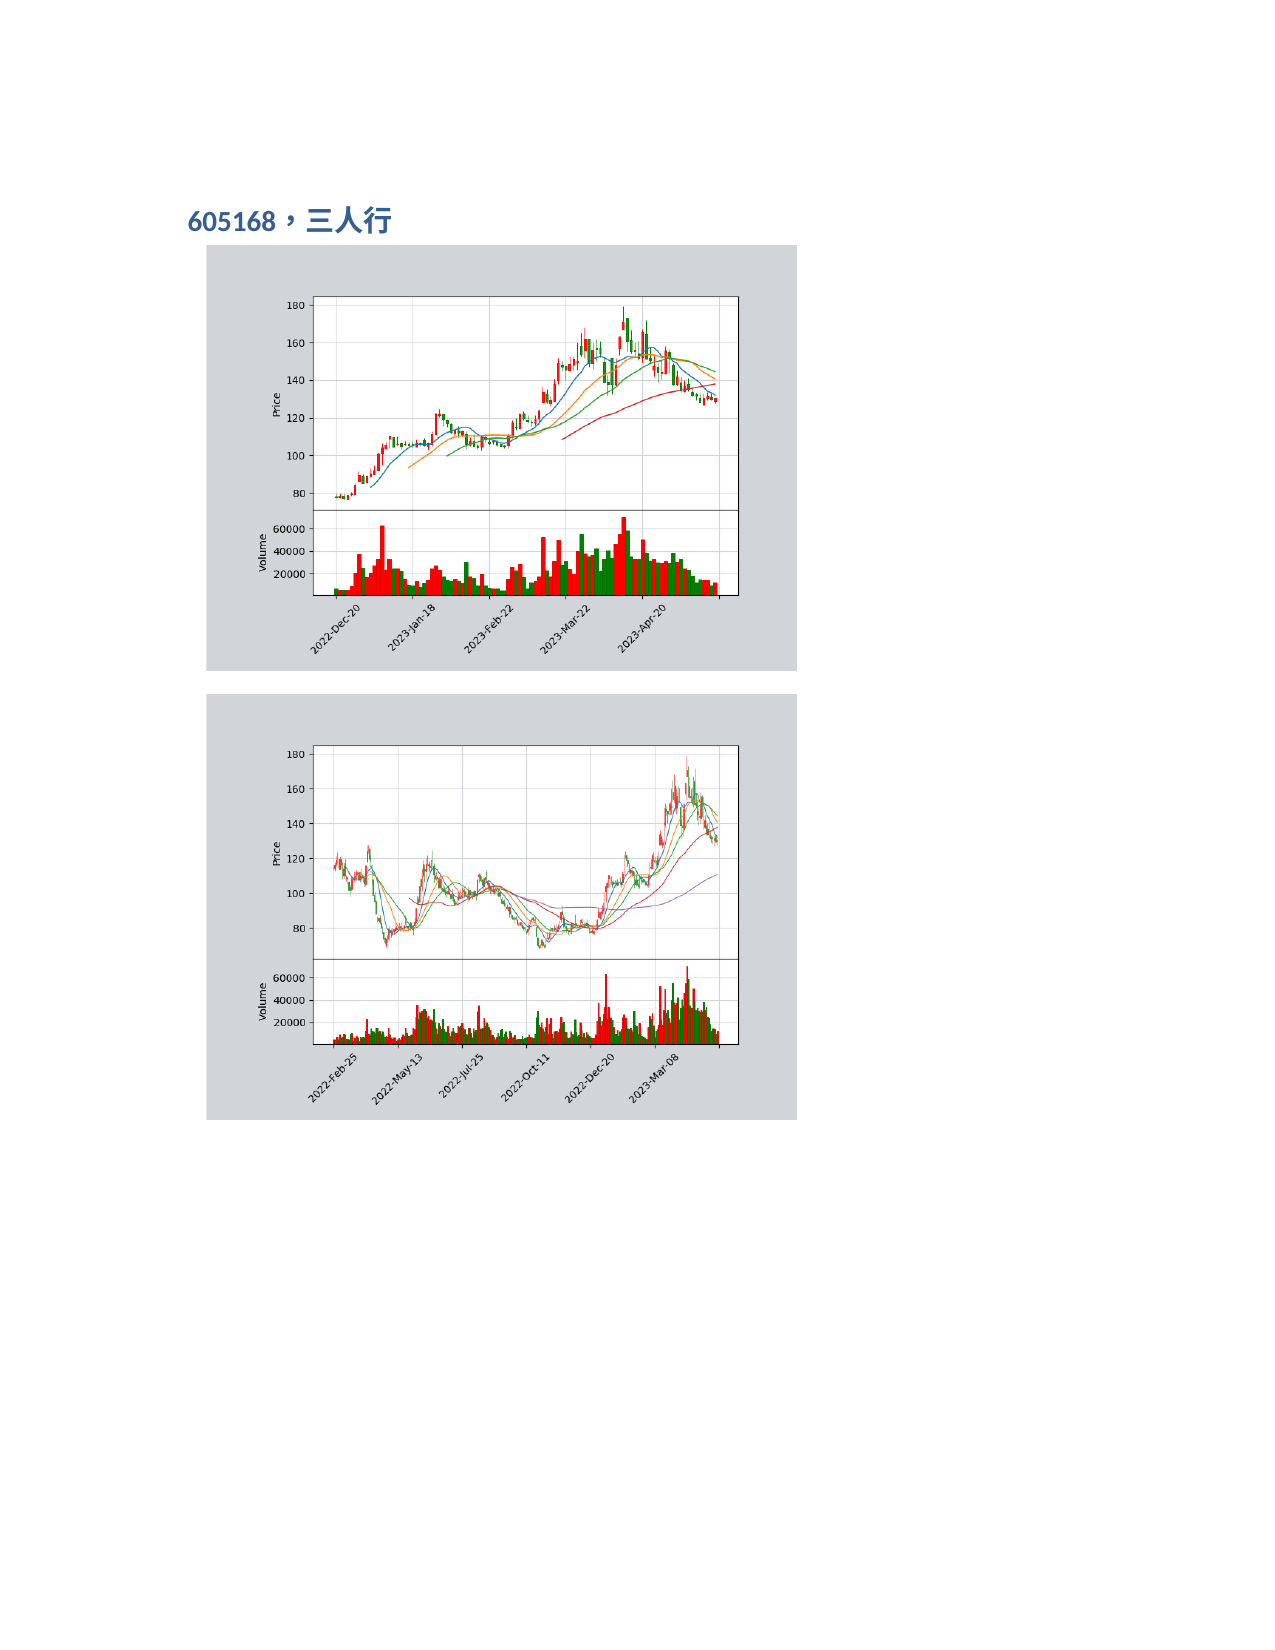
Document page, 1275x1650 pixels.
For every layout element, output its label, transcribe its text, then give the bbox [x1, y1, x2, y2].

subtitle 605168，三人行 [187, 200, 1087, 240]
picture [206, 245, 797, 671]
picture [206, 694, 797, 1120]
